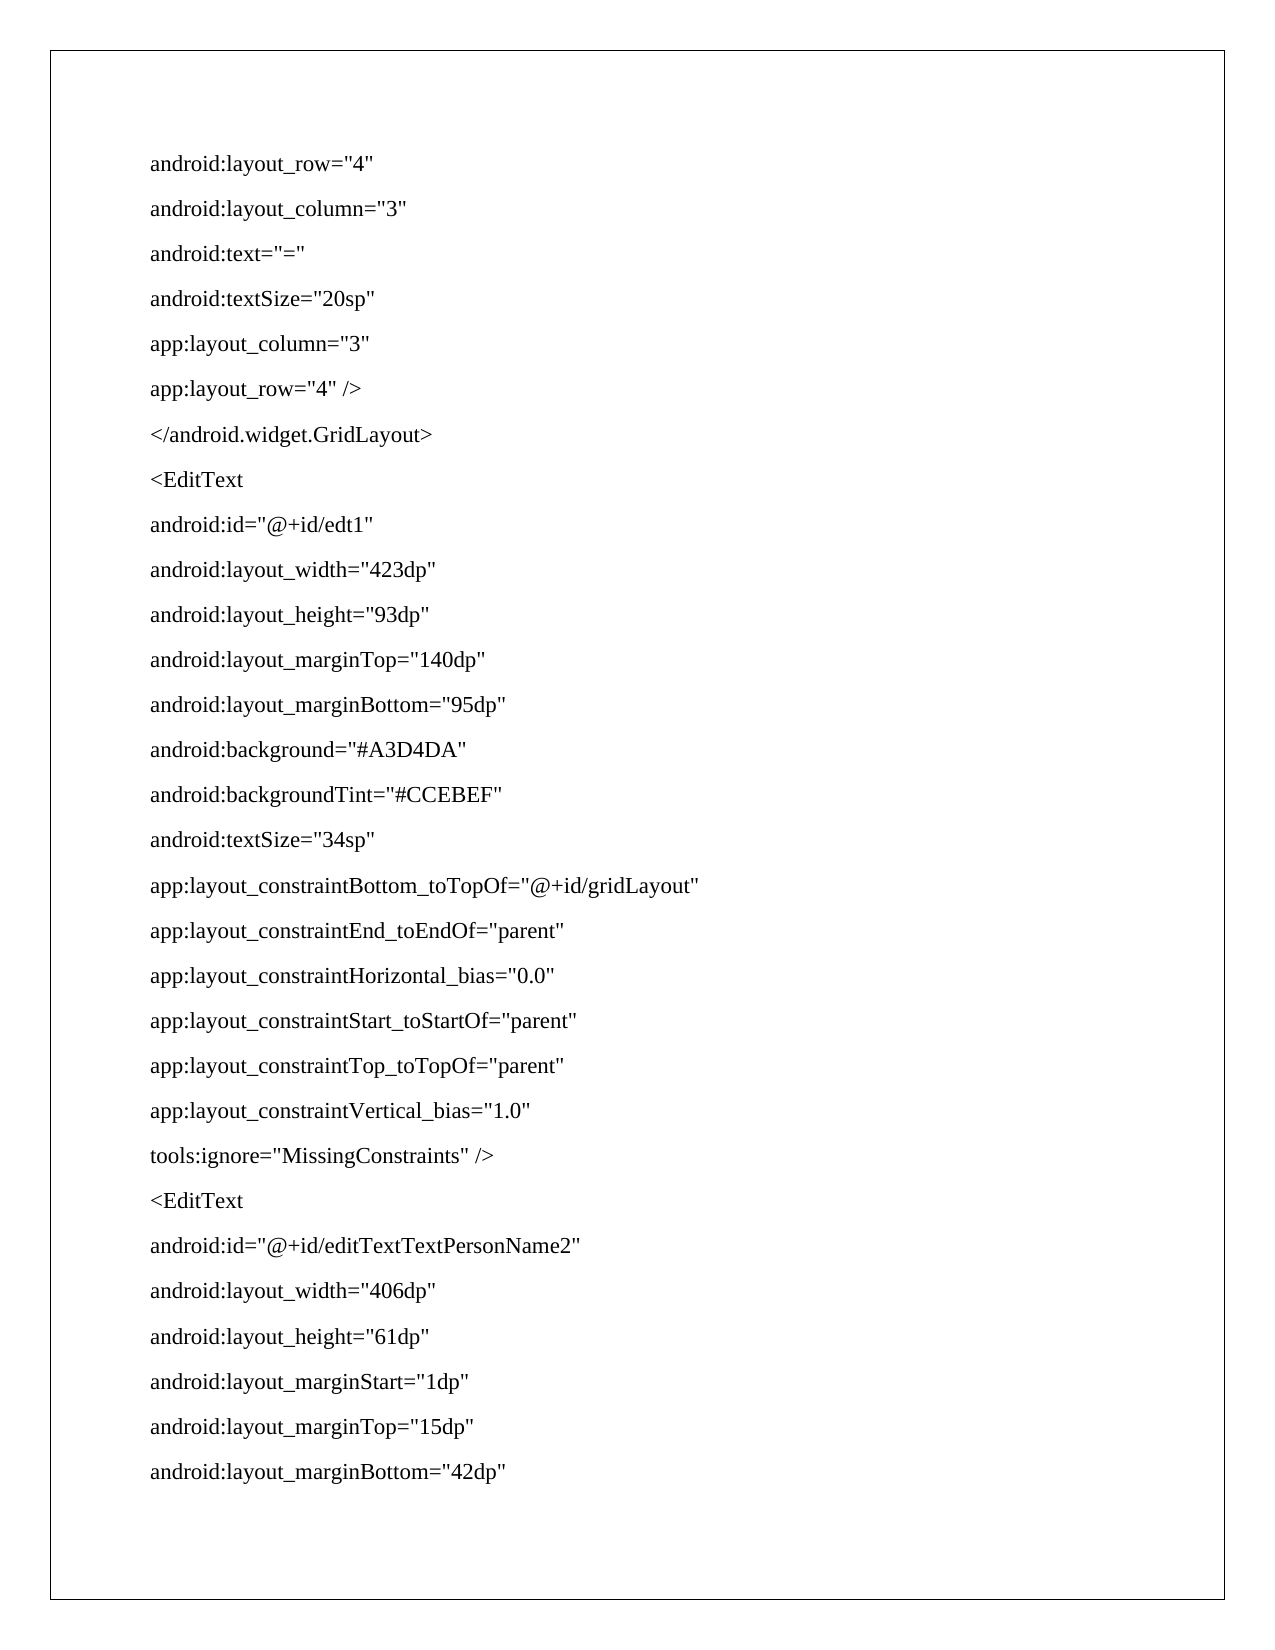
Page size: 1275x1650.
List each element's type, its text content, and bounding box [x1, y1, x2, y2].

text android:background="#A3D4DA" [150, 736, 1125, 763]
text android:textSize="34sp" [150, 827, 1125, 853]
text android:id="@+id/editTextTextPersonName2" [150, 1232, 1125, 1259]
text </android.widget.GridLayout> [150, 421, 1125, 447]
text app:layout_column="3" [150, 330, 1125, 357]
text android:layout_width="406dp" [150, 1278, 1125, 1304]
text app:layout_constraintEnd_toEndOf="parent" [150, 917, 1125, 943]
text android:layout_marginTop="15dp" [150, 1413, 1125, 1439]
text android:id="@+id/edt1" [150, 511, 1125, 537]
text android:layout_column="3" [150, 195, 1125, 221]
text android:textSize="20sp" [150, 285, 1125, 312]
text <EditText [150, 1187, 1125, 1214]
text android:layout_marginTop="140dp" [150, 646, 1125, 672]
text app:layout_row="4" /> [150, 376, 1125, 402]
text app:layout_constraintBottom_toTopOf="@+id/gridLayout" [150, 872, 1125, 898]
text app:layout_constraintStart_toStartOf="parent" [150, 1007, 1125, 1033]
text android:layout_marginBottom="42dp" [150, 1458, 1125, 1484]
text android:layout_marginBottom="95dp" [150, 691, 1125, 718]
text android:layout_row="4" [150, 150, 1125, 176]
text android:backgroundTint="#CCEBEF" [150, 781, 1125, 808]
text tools:ignore="MissingConstraints" /> [150, 1142, 1125, 1169]
text app:layout_constraintVertical_bias="1.0" [150, 1097, 1125, 1123]
text android:layout_width="423dp" [150, 556, 1125, 582]
text android:layout_height="61dp" [150, 1323, 1125, 1349]
text app:layout_constraintHorizontal_bias="0.0" [150, 962, 1125, 988]
text android:layout_marginStart="1dp" [150, 1368, 1125, 1394]
text android:text="=" [150, 240, 1125, 267]
text android:layout_height="93dp" [150, 601, 1125, 627]
text <EditText [150, 466, 1125, 492]
text app:layout_constraintTop_toTopOf="parent" [150, 1052, 1125, 1078]
